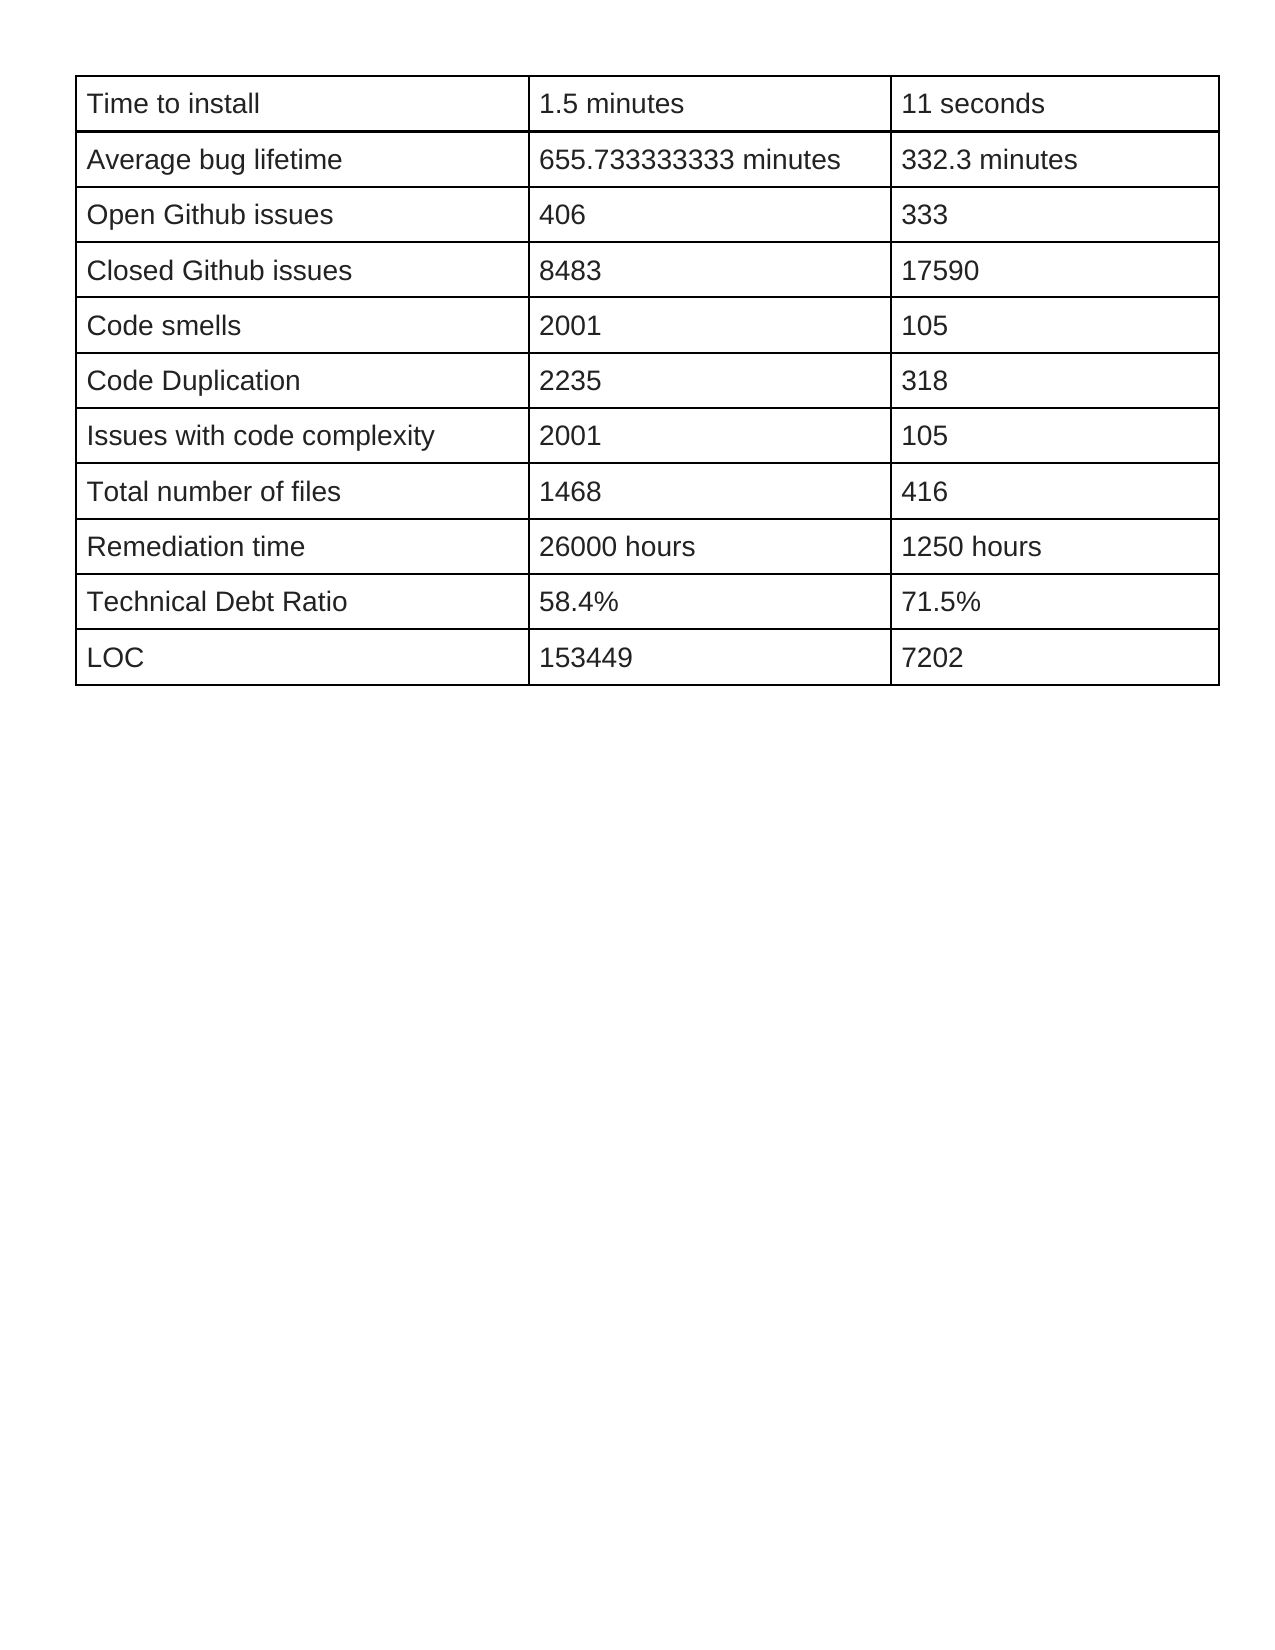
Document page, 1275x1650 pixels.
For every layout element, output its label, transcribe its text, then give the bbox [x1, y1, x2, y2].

table_cell Time to install [77, 77, 528, 130]
table_cell 406 [530, 188, 890, 241]
table_cell 105 [892, 409, 1218, 462]
table_cell 655.733333333 minutes [530, 133, 890, 186]
table_cell 2235 [530, 354, 890, 407]
table_cell 8483 [530, 243, 890, 296]
table_cell 2001 [530, 409, 890, 462]
table_cell Technical Debt Ratio [77, 575, 528, 628]
table_cell 7202 [892, 630, 1218, 683]
table_cell 2001 [530, 298, 890, 352]
table_cell 58.4% [530, 575, 890, 628]
table_cell Closed Github issues [77, 243, 528, 296]
table_cell Remediation time [77, 520, 528, 573]
table_cell 1468 [530, 464, 890, 517]
table_cell Code Duplication [77, 354, 528, 407]
table_cell Total number of files [77, 464, 528, 517]
table_cell 11 seconds [892, 77, 1218, 130]
table_cell 318 [892, 354, 1218, 407]
table_cell Open Github issues [77, 188, 528, 241]
table_cell 105 [892, 298, 1218, 352]
table_cell 26000 hours [530, 520, 890, 573]
table_cell Average bug lifetime [77, 133, 528, 186]
table_cell 333 [892, 188, 1218, 241]
table_cell LOC [77, 630, 528, 683]
table_cell Issues with code complexity [77, 409, 528, 462]
table_cell 1.5 minutes [530, 77, 890, 130]
table_cell 153449 [530, 630, 890, 683]
table_cell 71.5% [892, 575, 1218, 628]
table_cell 1250 hours [892, 520, 1218, 573]
table_cell 17590 [892, 243, 1218, 296]
table_cell 332.3 minutes [892, 133, 1218, 186]
table_cell Code smells [77, 298, 528, 352]
table_cell 416 [892, 464, 1218, 517]
